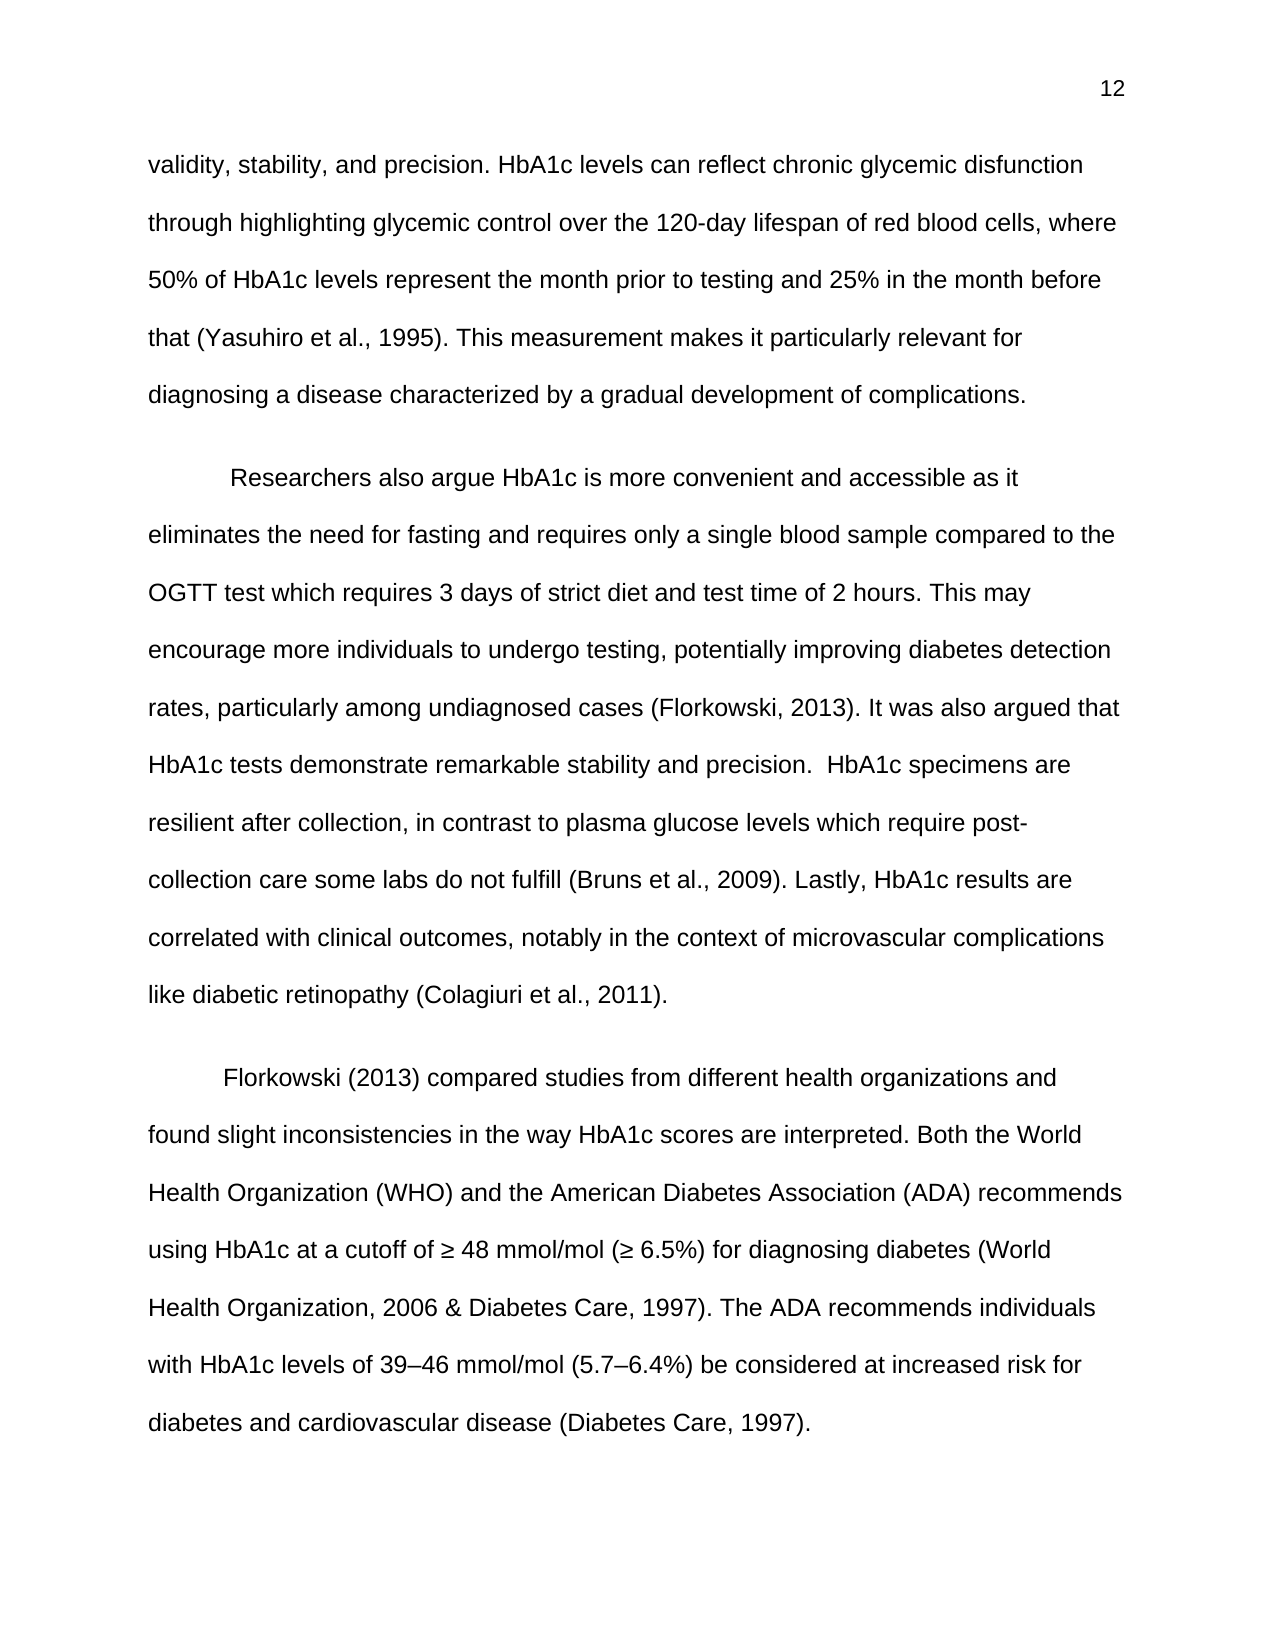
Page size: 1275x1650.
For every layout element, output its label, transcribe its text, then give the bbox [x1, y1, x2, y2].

text Florkowski (2013) compared studies from different health organizations and found slight inconsistencies in the way HbA1c scores are interpreted. Both the World Health Organization (WHO) and the American Diabetes Association (ADA) recommends using HbA1c at a cutoff of ≥ 48 mmol/mol (≥ 6.5%) for diagnosing diabetes (World Health Organization, 2006 & Diabetes Care, 1997). The ADA recommends individuals with HbA1c levels of 39–46 mmol/mol (5.7–6.4%) be considered at increased risk for diabetes and cardiovascular disease (Diabetes Care, 1997). [148, 1062, 1127, 1436]
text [148, 150, 1127, 409]
text Researchers also argue HbA1c is more convenient and accessible as it eliminates the need for fasting and requires only a single blood sample compared to the OGTT test which requires 3 days of strict diet and test time of 2 hours. This may encourage more individuals to undergo testing, potentially improving diabetes detection rates, particularly among undiagnosed cases (Florkowski, 2013). It was also argued that HbA1c tests demonstrate remarkable stability and precision. HbA1c specimens are resilient after collection, in contrast to plasma glucose levels which require post-collection care some labs do not fulfill (Bruns et al., 2009). Lastly, HbA1c results are correlated with clinical outcomes, notably in the context of microvascular complications like diabetic retinopathy (Colagiuri et al., 2011). [148, 462, 1127, 1009]
